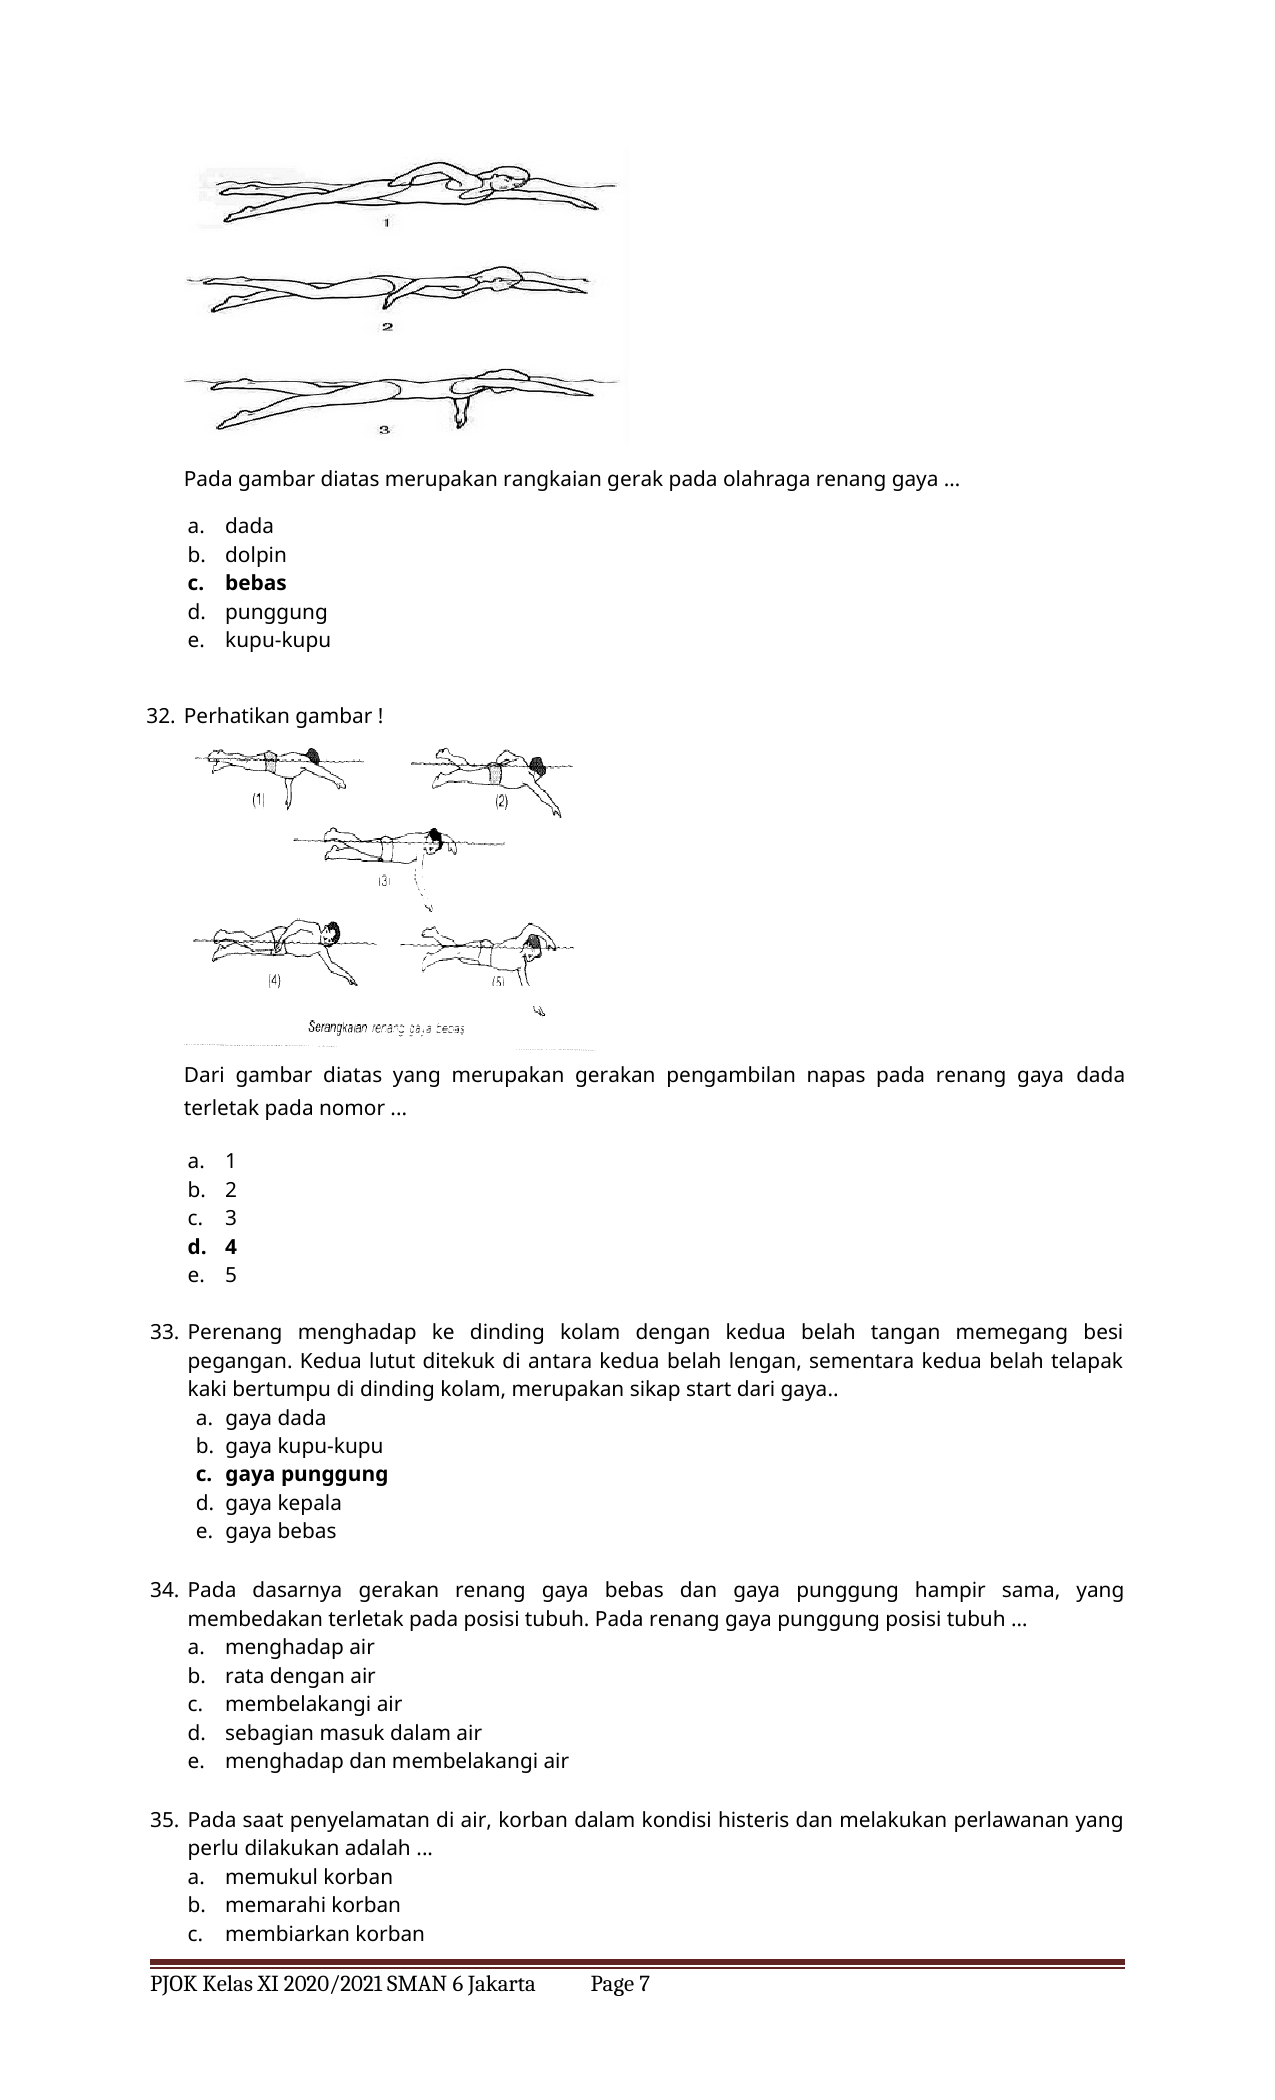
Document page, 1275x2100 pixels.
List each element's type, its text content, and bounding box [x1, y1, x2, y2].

list 4 [187, 1232, 1125, 1260]
list gaya kupu-kupu [196, 1431, 1125, 1459]
text Pada gambar diatas merupakan rangkaian gerak pada olahraga renang gaya … [184, 464, 1125, 493]
list membiarkan korban [187, 1919, 1125, 1947]
list Perhatikan gambar ! [146, 701, 1125, 729]
list dada [187, 512, 1125, 540]
list rata dengan air [187, 1661, 1125, 1689]
list menghadap dan membelakangi air [187, 1746, 1125, 1774]
list punggung [187, 597, 1125, 625]
list memukul korban [187, 1862, 1125, 1890]
list gaya bebas [196, 1516, 1125, 1545]
list gaya punggung [196, 1459, 1125, 1488]
list dolpin [187, 540, 1125, 568]
list sebagian masuk dalam air [187, 1718, 1125, 1746]
list kupu-kupu [187, 625, 1125, 654]
list gaya kepala [196, 1488, 1125, 1516]
list Perenang menghadap ke dinding kolam dengan kedua belah tangan memegang besi pegangan. Kedua lutut ditekuk di antara kedua belah lengan, sementara kedua belah telapak kaki bertumpu di dinding kolam, merupakan sikap start dari gaya.. [150, 1317, 1125, 1403]
list membelakangi air [187, 1689, 1125, 1718]
list 1 [187, 1147, 1125, 1175]
picture [183, 729, 596, 1057]
picture [183, 149, 630, 446]
list Dari gambar diatas yang merupakan gerakan pengambilan napas pada renang gaya dada terletak pada nomor ... [184, 1061, 1125, 1122]
list bebas [187, 568, 1125, 597]
list 3 [187, 1203, 1125, 1232]
list memarahi korban [187, 1890, 1125, 1919]
list 5 [187, 1260, 1125, 1289]
list gaya dada [196, 1403, 1125, 1431]
list 2 [187, 1175, 1125, 1203]
list Pada saat penyelamatan di air, korban dalam kondisi histeris dan melakukan perlawanan yang perlu dilakukan adalah ... [150, 1805, 1125, 1862]
list menghadap air [187, 1632, 1125, 1661]
list Pada dasarnya gerakan renang gaya bebas dan gaya punggung hampir sama, yang membedakan terletak pada posisi tubuh. Pada renang gaya punggung posisi tubuh … [150, 1575, 1125, 1632]
